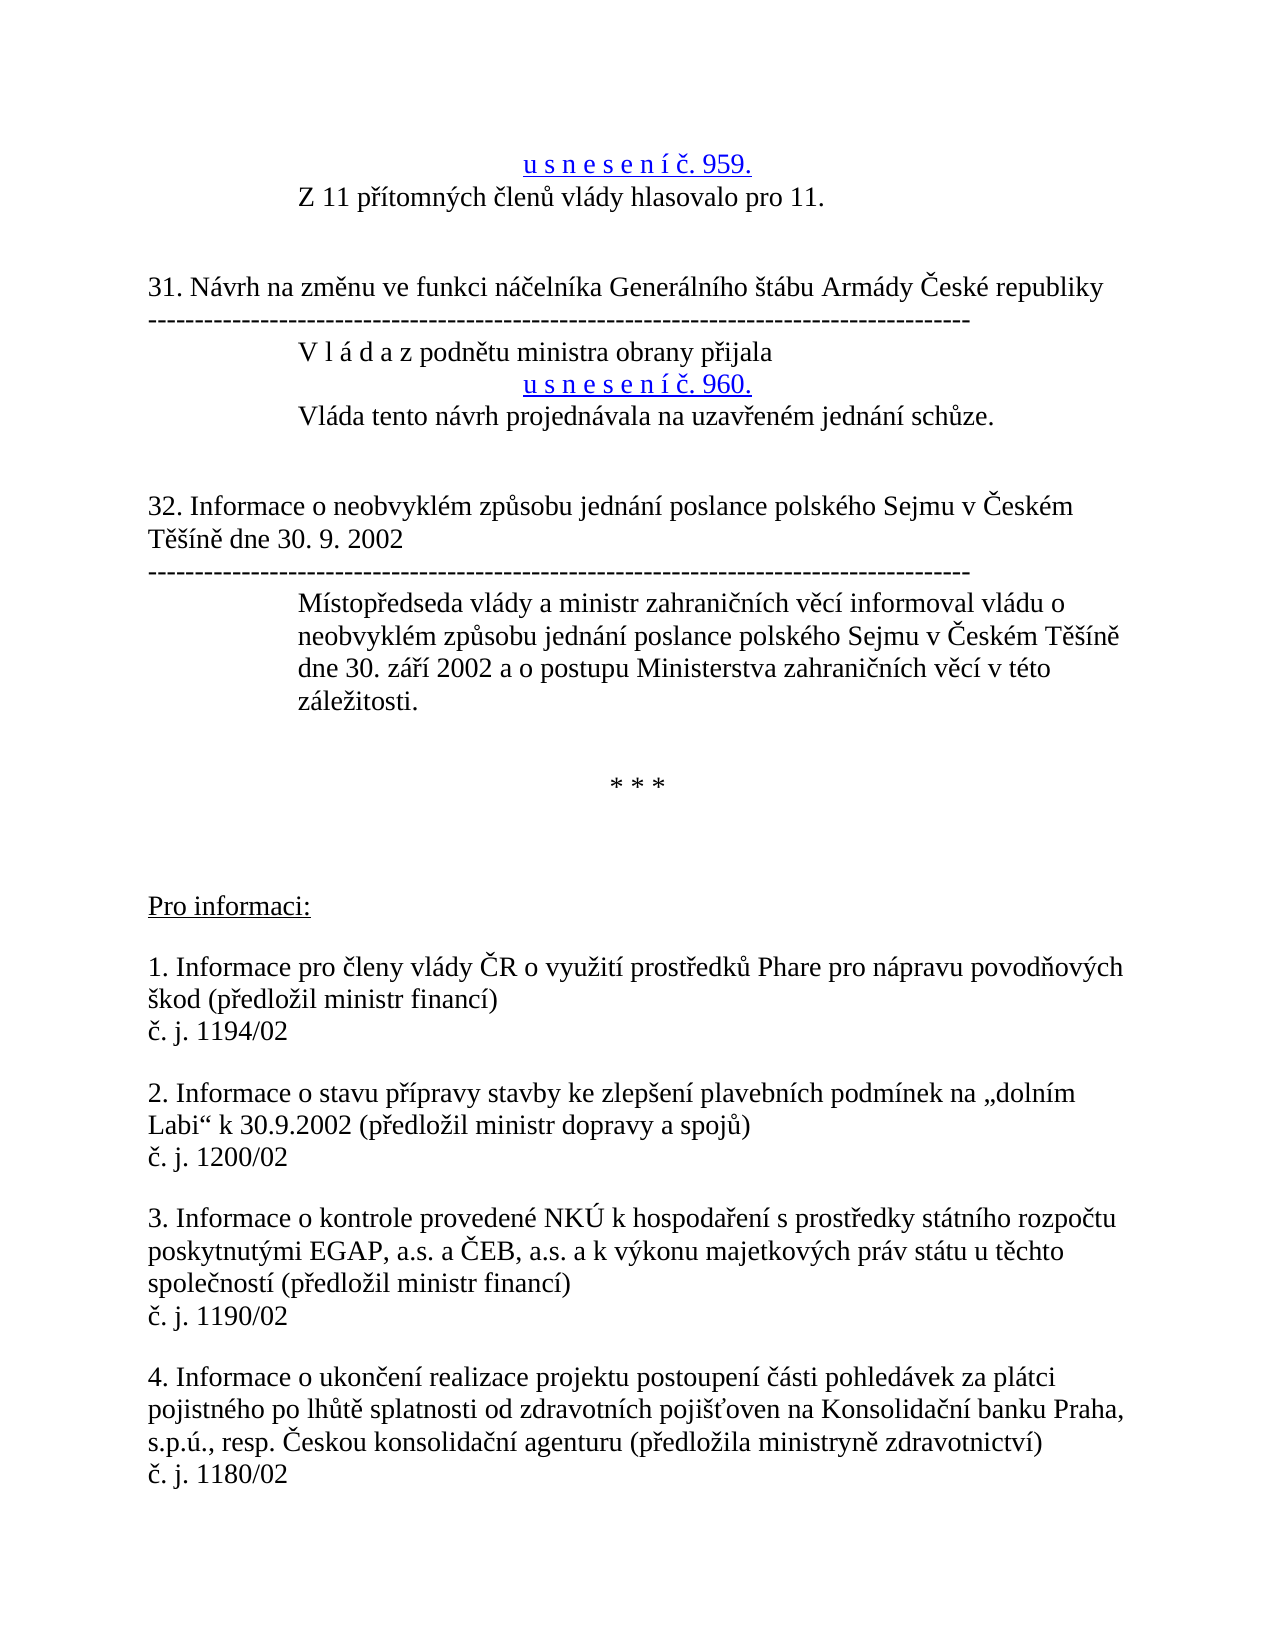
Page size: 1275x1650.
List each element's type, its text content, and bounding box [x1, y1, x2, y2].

text * * * [148, 770, 1127, 802]
text 31. Návrh na změnu ve funkci náčelníka Generálního štábu Armády České republiky ---------------------------------------------------------------------------------------- [148, 212, 1127, 335]
text u s n e s e n í č. 960. [148, 367, 1127, 399]
text V l á d a z podnětu ministra obrany přijala [298, 335, 1127, 367]
text Vláda tento návrh projednávala na uzavřeném jednání schůze. [298, 399, 1127, 432]
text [148, 802, 1127, 1489]
text u s n e s e n í č. 959. [148, 148, 1127, 180]
text 32. Informace o neobvyklém způsobu jednání poslance polského Sejmu v Českém Těšíně dne 30. 9. 2002 ---------------------------------------------------------------------------------------- [148, 432, 1127, 587]
text Místopředseda vlády a ministr zahraničních věcí informoval vládu o neobvyklém způsobu jednání poslance polského Sejmu v Českém Těšíně dne 30. září 2002 a o postupu Ministerstva zahraničních věcí v této záležitosti. [298, 587, 1127, 716]
text Z 11 přítomných členů vlády hlasovalo pro 11. [298, 180, 1127, 212]
